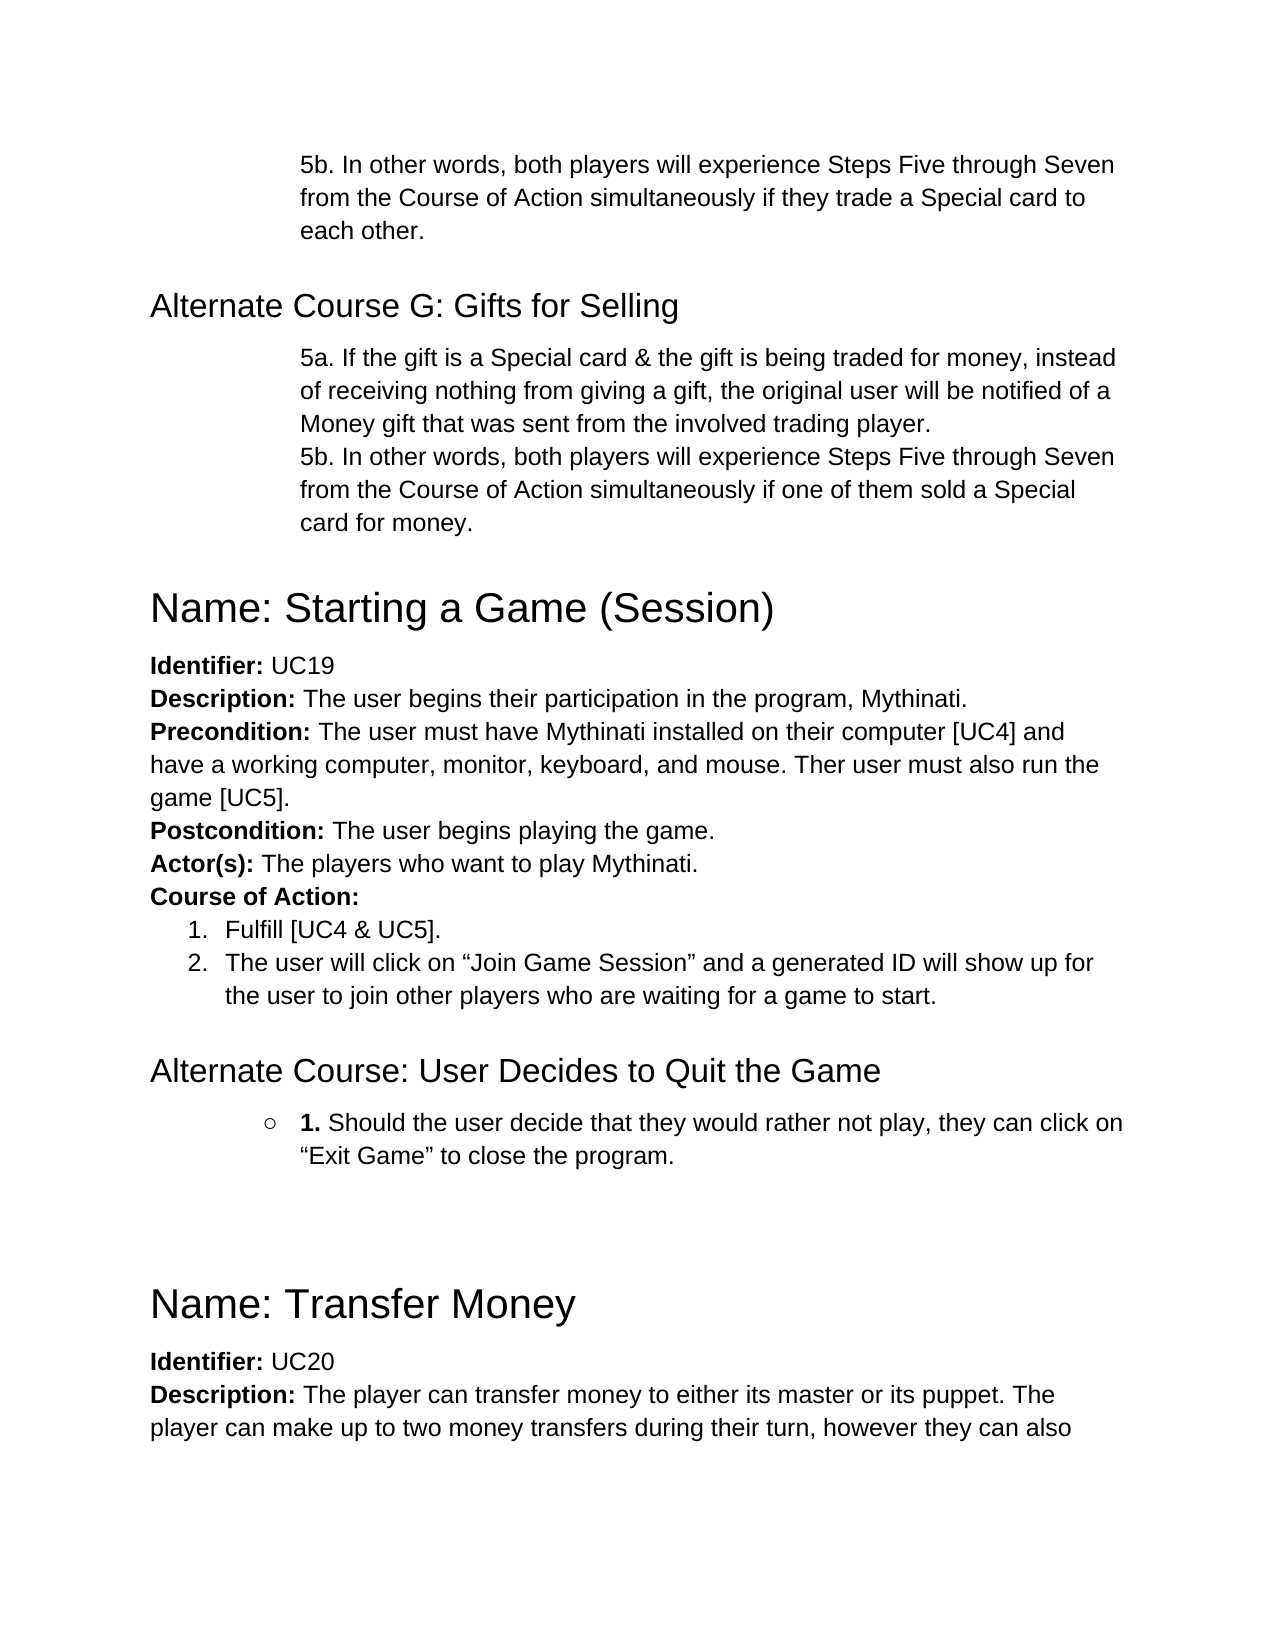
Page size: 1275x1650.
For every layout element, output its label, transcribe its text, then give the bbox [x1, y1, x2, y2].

subtitle Alternate Course G: Gifts for Selling [150, 287, 1125, 325]
subtitle Name: Transfer Money [150, 1279, 1125, 1327]
text Identifier: UC20 [150, 1347, 1125, 1375]
text Precondition: The user must have Mythinati installed on their computer [UC4] and have a working computer, monitor, keyboard, and mouse. Ther user must also run the game [UC5]. [150, 717, 1125, 811]
text Postcondition: The user begins playing the game. [150, 816, 1125, 844]
text 5b. In other words, both players will experience Steps Five through Seven from the Course of Action simultaneously if they trade a Special card to each other. [300, 150, 1125, 245]
text Identifier: UC19 [150, 651, 1125, 679]
text Course of Action: [150, 882, 1125, 911]
list 1. Should the user decide that they would rather not play, they can click on “Exit Game” to close the program. [262, 1108, 1125, 1170]
text 5a. If the gift is a Special card & the gift is being traded for money, instead of receiving nothing from giving a gift, the original user will be notified of a Money gift that was sent from the involved trading player. [300, 343, 1125, 438]
list The user will click on “Join Game Session” and a generated ID will show up for the user to join other players who are waiting for a game to start. [187, 948, 1125, 1009]
text 5b. In other words, both players will experience Steps Five through Seven from the Course of Action simultaneously if one of them sold a Special card for money. [300, 442, 1125, 537]
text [150, 1379, 1125, 1441]
text Actor(s): The players who want to play Mythinati. [150, 849, 1125, 877]
text Description: The user begins their participation in the program, Mythinati. [150, 684, 1125, 712]
subtitle Alternate Course: User Decides to Quit the Game [150, 1051, 1125, 1090]
subtitle Name: Starting a Game (Session) [150, 583, 1125, 631]
list Fulfill [UC4 & UC5]. [187, 915, 1125, 943]
